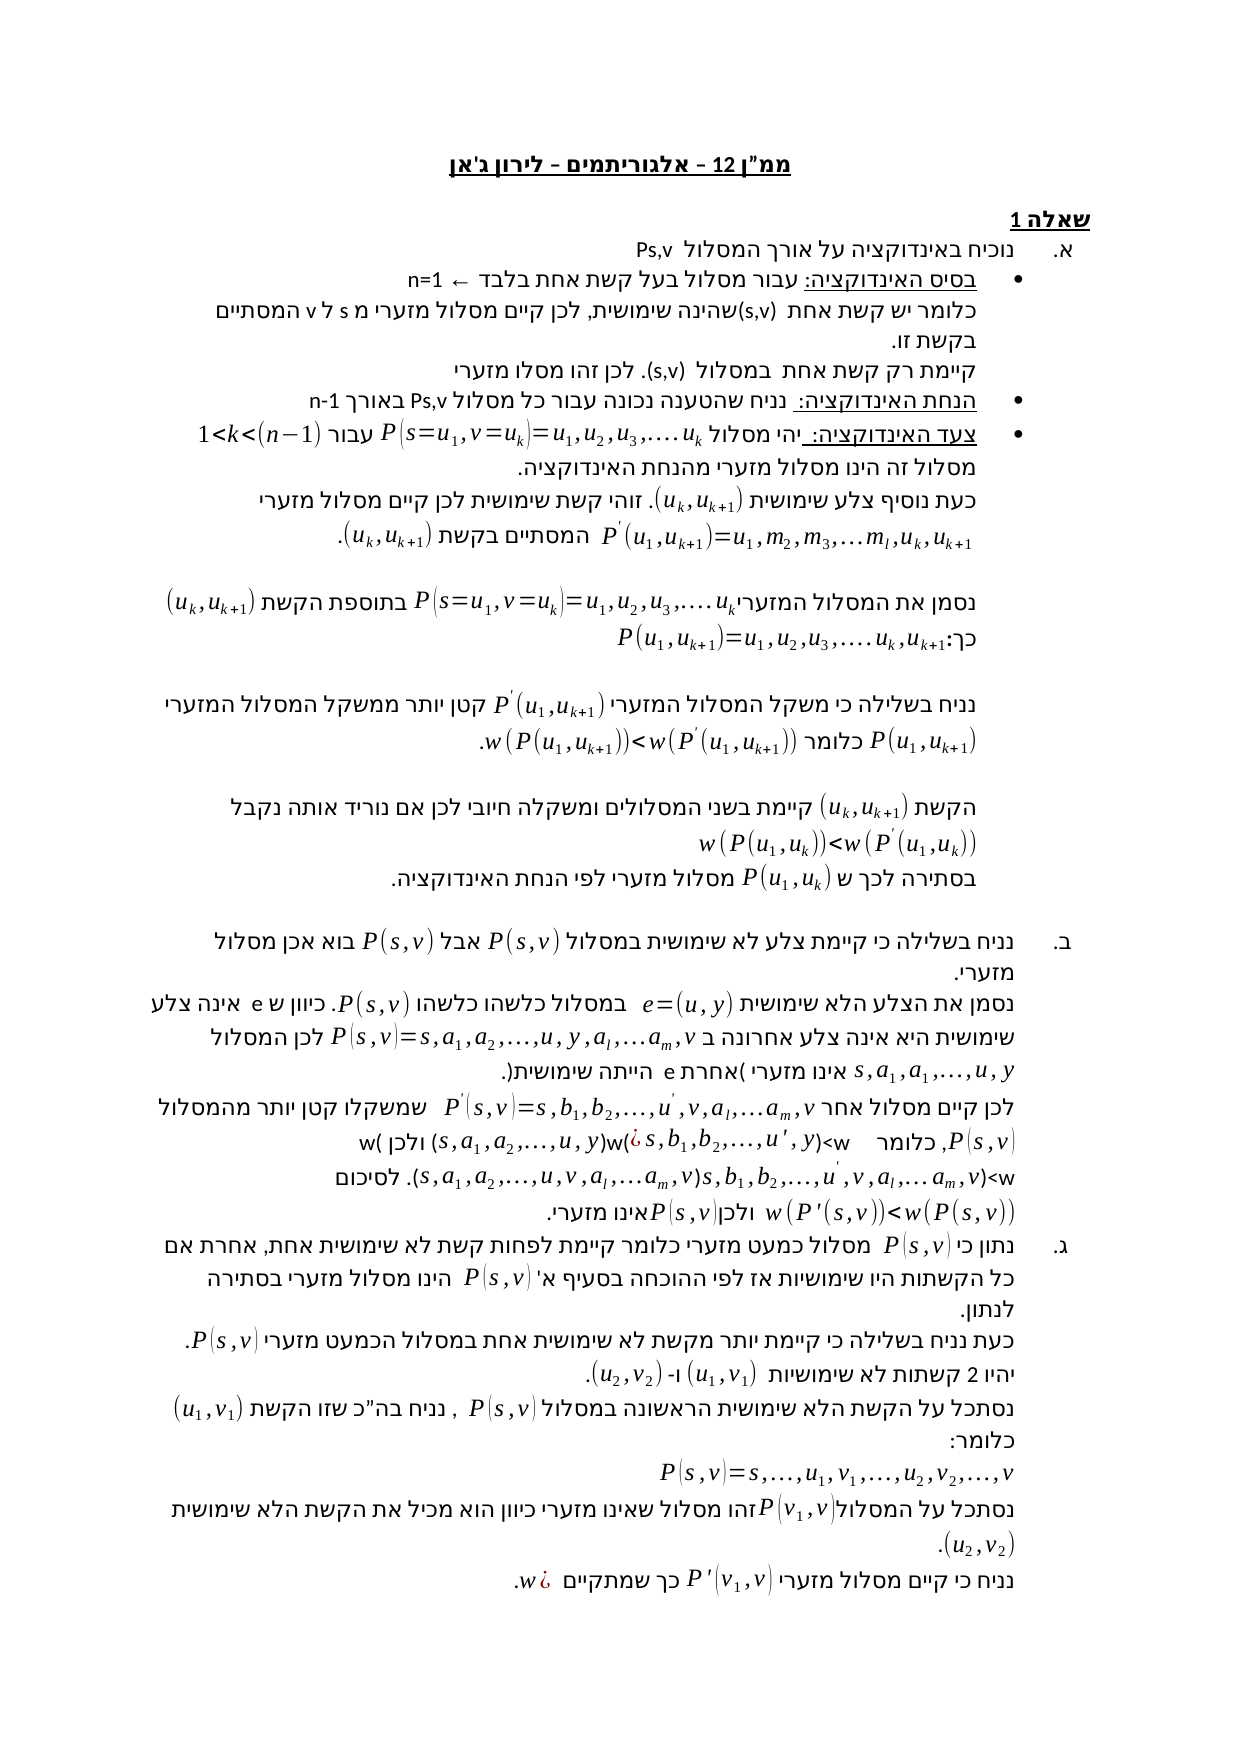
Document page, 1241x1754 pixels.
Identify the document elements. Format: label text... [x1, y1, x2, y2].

list המסתיים בקשת . [150, 518, 977, 553]
text ממ”ן 12 – אלגוריתמים – לירון ג'אן [150, 150, 1090, 178]
list נסמן את הצלע הלא שימושית במסלול כלשהו כלשהו . כיוון ש e אינה צלע שימושית היא אינה צלע אחרונה ב לכן המסלול אינו מזערי )אחרת e הייתה שימושית(. [150, 989, 1015, 1087]
list נוכיח באינדוקציה על אורך המסלול Ps,v [150, 235, 1053, 263]
list קיימת רק קשת אחת במסלול (s,v). לכן זהו מסלו מזערי [150, 356, 977, 384]
list נניח בשלילה כי משקל המסלול המזערי קטן יותר ממשקל המסלול המזערי כלומר . [150, 686, 977, 758]
list הנחת האינדוקציה: נניח שהטענה נכונה עבור כל מסלול Ps,v באורך n-1 [150, 386, 1014, 414]
list בסתירה לכך ש מסלול מזערי לפי הנחת האינדוקציה. [150, 862, 977, 894]
list נתון כי מסלול כמעט מזערי כלומר קיימת לפחות קשת לא שימושית אחת, אחרת אם כל הקשתות היו שימושיות אז לפי ההוכחה בסעיף א' הינו מסלול מזערי בסתירה לנתון. [150, 1229, 1053, 1323]
list צעד האינדוקציה: יהי מסלול עבור מסלול זה הינו מסלול מזערי מהנחת האינדוקציה. [150, 417, 1014, 482]
subtitle שאלה 1 [150, 205, 1090, 233]
list נסתכל על המסלולזהו מסלול שאינו מזערי כיוון הוא מכיל את הקשת הלא שימושית . [150, 1492, 1015, 1561]
list בסיס האינדוקציה: עבור מסלול בעל קשת אחת בלבד n=1 [150, 266, 1014, 294]
list נסמן את המסלול המזערי בתוספת הקשת כך: [150, 585, 977, 654]
list נניח בשלילה כי קיימת צלע לא שימושית במסלול אבל בוא אכן מסלול מזערי. [150, 926, 1053, 986]
list נניח כי קיים מסלול מזערי כך שמתקיים . [150, 1563, 1015, 1597]
list הקשת קיימת בשני המסלולים ומשקלה חיובי לכן אם נוריד אותה נקבל [150, 791, 977, 860]
list נסתכל על הקשת הלא שימושית הראשונה במסלול , נניח בה”כ שזו הקשת כלומר: [150, 1392, 1015, 1454]
list כעת נניח בשלילה כי קיימת יותר מקשת לא שימושית אחת במסלול הכמעט מזערי . [150, 1325, 1015, 1356]
list לכן קיים מסלול אחר שמשקלו קטן יותר מהמסלול , כלומר w()<w() ולכן w()<w(). לסיכום ולכןאינו מזערי. [150, 1089, 1015, 1227]
list כלומר יש קשת אחת (s,v)שהינה שימושית, לכן קיים מסלול מזערי מ s ל v המסתיים בקשת זו. [150, 296, 977, 354]
list כעת נוסיף צלע שימושית . זוהי קשת שימושית לכן קיים מסלול מזערי [150, 484, 977, 516]
list יהיו 2 קשתות לא שימושיות ו- . [150, 1358, 1015, 1390]
